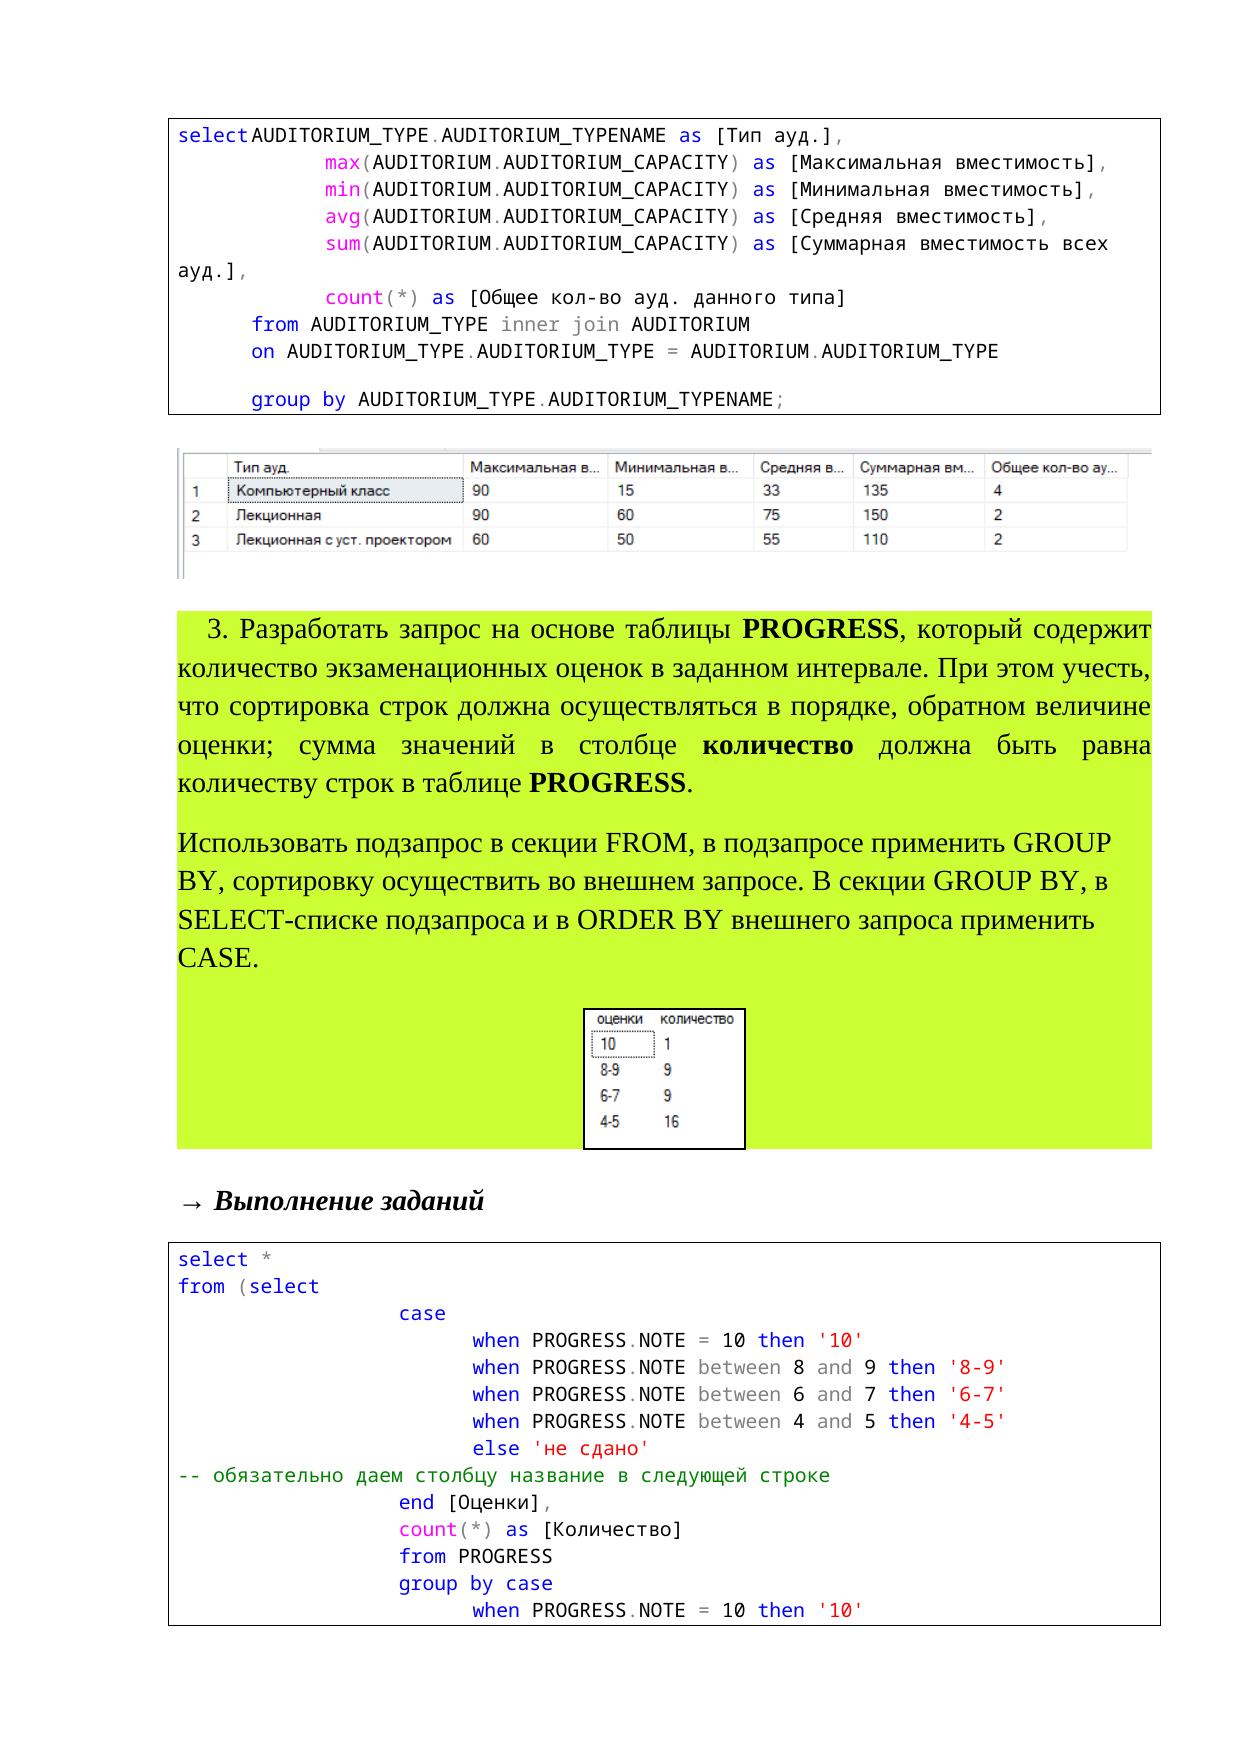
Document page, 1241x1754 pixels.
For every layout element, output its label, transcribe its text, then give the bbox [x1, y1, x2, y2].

text → Выполнение заданий [177, 1183, 1152, 1216]
text when PROGRESS.NOTE = 10 then '10' [177, 1326, 1152, 1353]
text on AUDITORIUM_TYPE.AUDITORIUM_TYPE = AUDITORIUM.AUDITORIUM_TYPE [177, 337, 1152, 364]
text -- обязательно даем столбцу название в следующей строке [177, 1461, 1152, 1488]
text sum(AUDITORIUM.AUDITORIUM_CAPACITY) as [Суммарная вместимость всех ауд.], [177, 229, 1152, 283]
picture [585, 1010, 744, 1148]
text from AUDITORIUM_TYPE inner join AUDITORIUM [177, 310, 1152, 337]
text group by AUDITORIUM_TYPE.AUDITORIUM_TYPENAME; [169, 382, 1160, 414]
text case [177, 1299, 1152, 1326]
text when PROGRESS.NOTE = 10 then '10' [169, 1593, 1160, 1625]
text min(AUDITORIUM.AUDITORIUM_CAPACITY) as [Минимальная вместимость], [177, 175, 1152, 202]
text when PROGRESS.NOTE between 4 and 5 then '4-5' [177, 1407, 1152, 1434]
text when PROGRESS.NOTE between 8 and 9 then '8-9' [177, 1353, 1152, 1380]
text end [Оценки], [177, 1488, 1152, 1515]
text select * [169, 1243, 1160, 1272]
text select AUDITORIUM_TYPE.AUDITORIUM_TYPENAME as [Тип ауд.], [169, 119, 1160, 148]
text group by case [177, 1569, 1152, 1593]
text from PROGRESS [177, 1542, 1152, 1569]
text avg(AUDITORIUM.AUDITORIUM_CAPACITY) as [Средняя вместимость], [177, 202, 1152, 229]
text from (select [177, 1272, 1152, 1299]
text when PROGRESS.NOTE between 6 and 7 then '6-7' [177, 1380, 1152, 1407]
text 3. Разработать запрос на основе таблицы PROGRESS, который содержит количество экзаменационных оценок в заданном интервале. При этом учесть, что сортировка строк должна осуществляться в порядке, обратном величине оценки; сумма значений в столбце количество должна быть равна количеству строк в таблице PROGRESS. [177, 611, 1152, 799]
text Использовать подзапрос в секции FROM, в подзапросе применить GROUP BY, сортировку осуществить во внешнем запросе. В секции GROUP BY, в SELECT-списке подзапроса и в ORDER BY внешнего запроса применить CASE. [177, 825, 1152, 974]
picture [177, 448, 1152, 579]
text max(AUDITORIUM.AUDITORIUM_CAPACITY) as [Максимальная вместимость], [177, 148, 1152, 175]
text count(*) as [Количество] [177, 1515, 1152, 1542]
text count(*) as [Общее кол-во ауд. данного типа] [177, 283, 1152, 310]
text else 'не сдано' [177, 1434, 1152, 1461]
